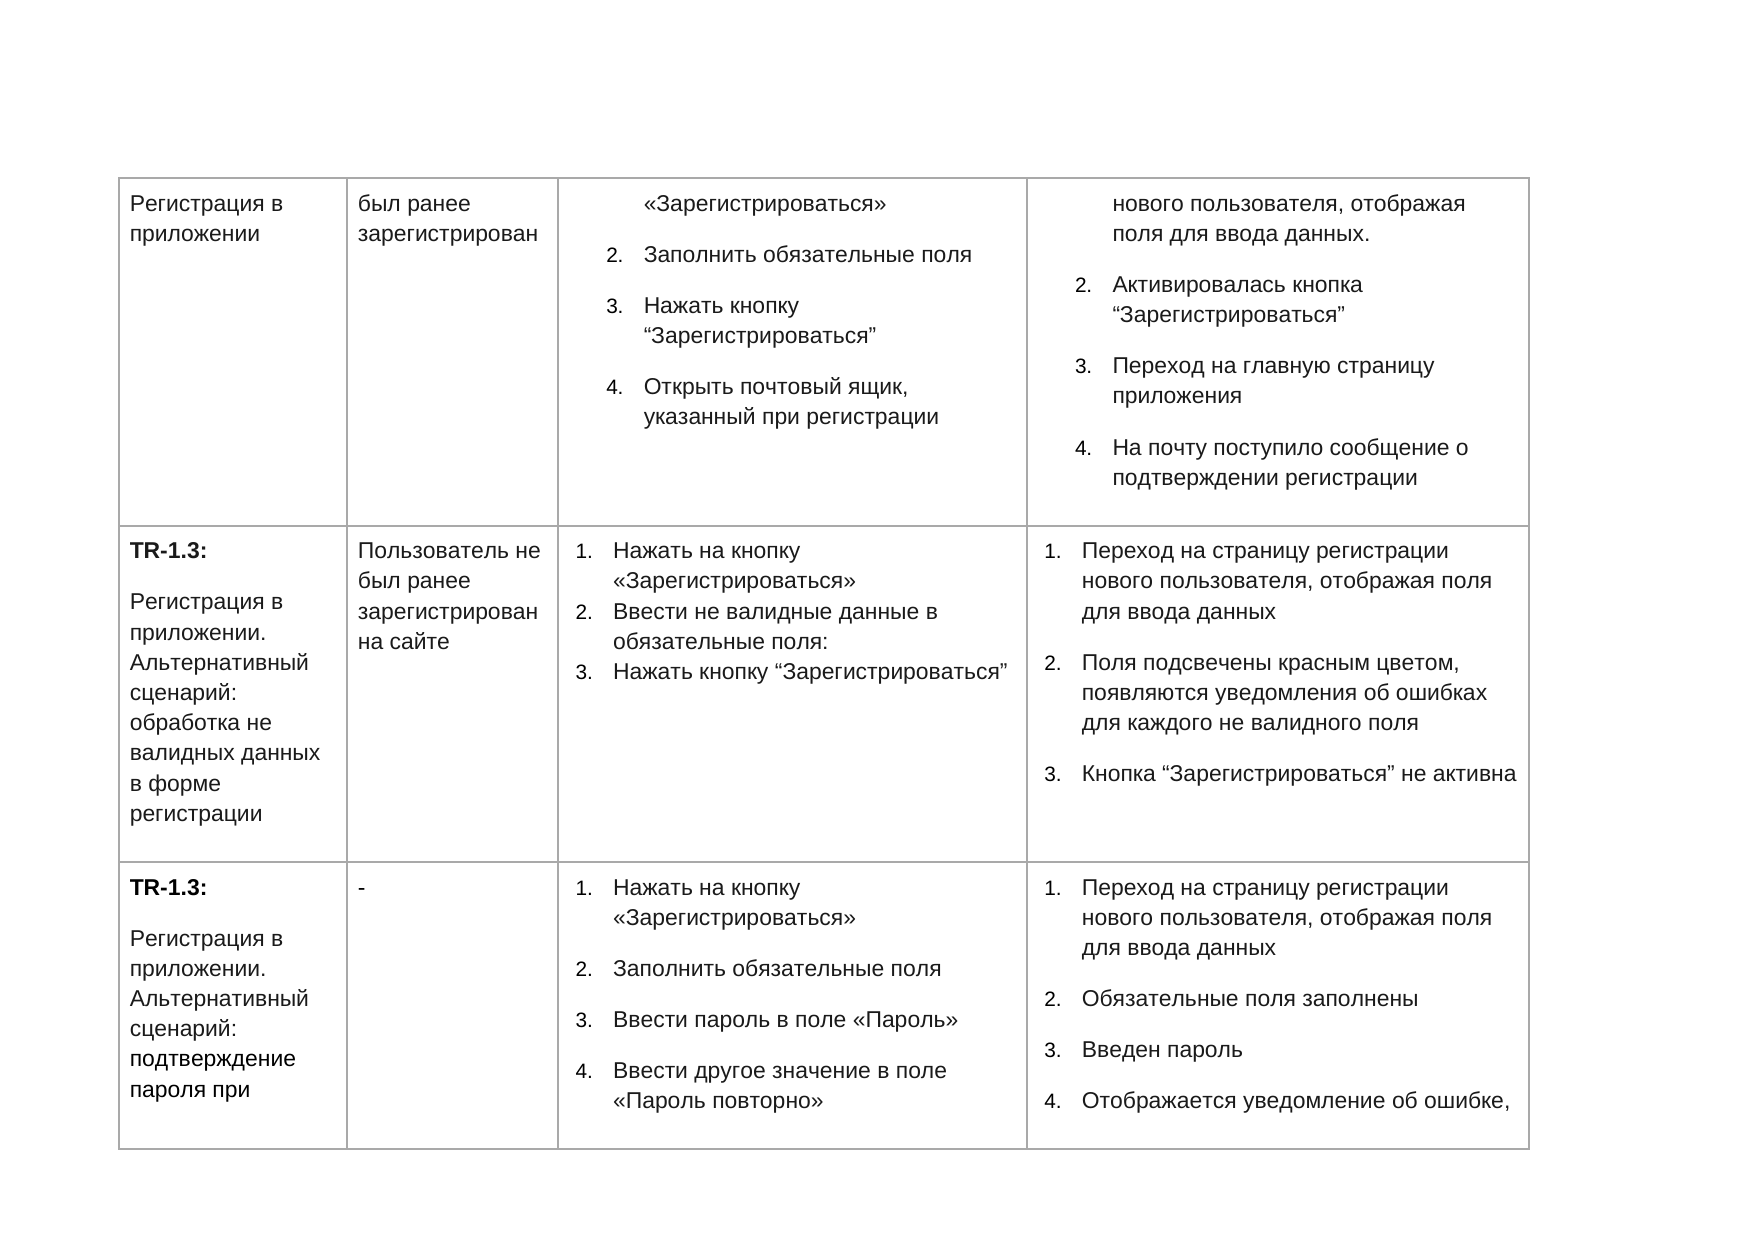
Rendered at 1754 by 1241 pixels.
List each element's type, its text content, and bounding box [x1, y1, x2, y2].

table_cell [120, 863, 346, 1148]
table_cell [120, 179, 346, 525]
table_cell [348, 179, 557, 525]
table_cell - [348, 863, 557, 1148]
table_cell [1028, 863, 1528, 1148]
table_cell Пользователь не был ранее зарегистрирован на сайте [348, 527, 557, 861]
table_cell Нажать на кнопку «Зарегистрироваться» Ввести не валидные данные в обязательные поля: Нажать кнопку “Зарегистрироваться” [559, 527, 1026, 861]
table_cell Переход на страницу регистрации нового пользователя, отображая поля для ввода данных Поля подсвечены красным цветом, появляются уведомления об ошибках для каждого не валидного поля Кнопка “Зарегистрироваться” не активна [1028, 527, 1528, 861]
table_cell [1028, 179, 1528, 525]
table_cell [559, 863, 1026, 1148]
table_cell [559, 179, 1026, 525]
table_cell TR-1.3: Регистрация в приложении. Альтернативный сценарий: обработка не валидных данных в форме регистрации [120, 527, 346, 861]
